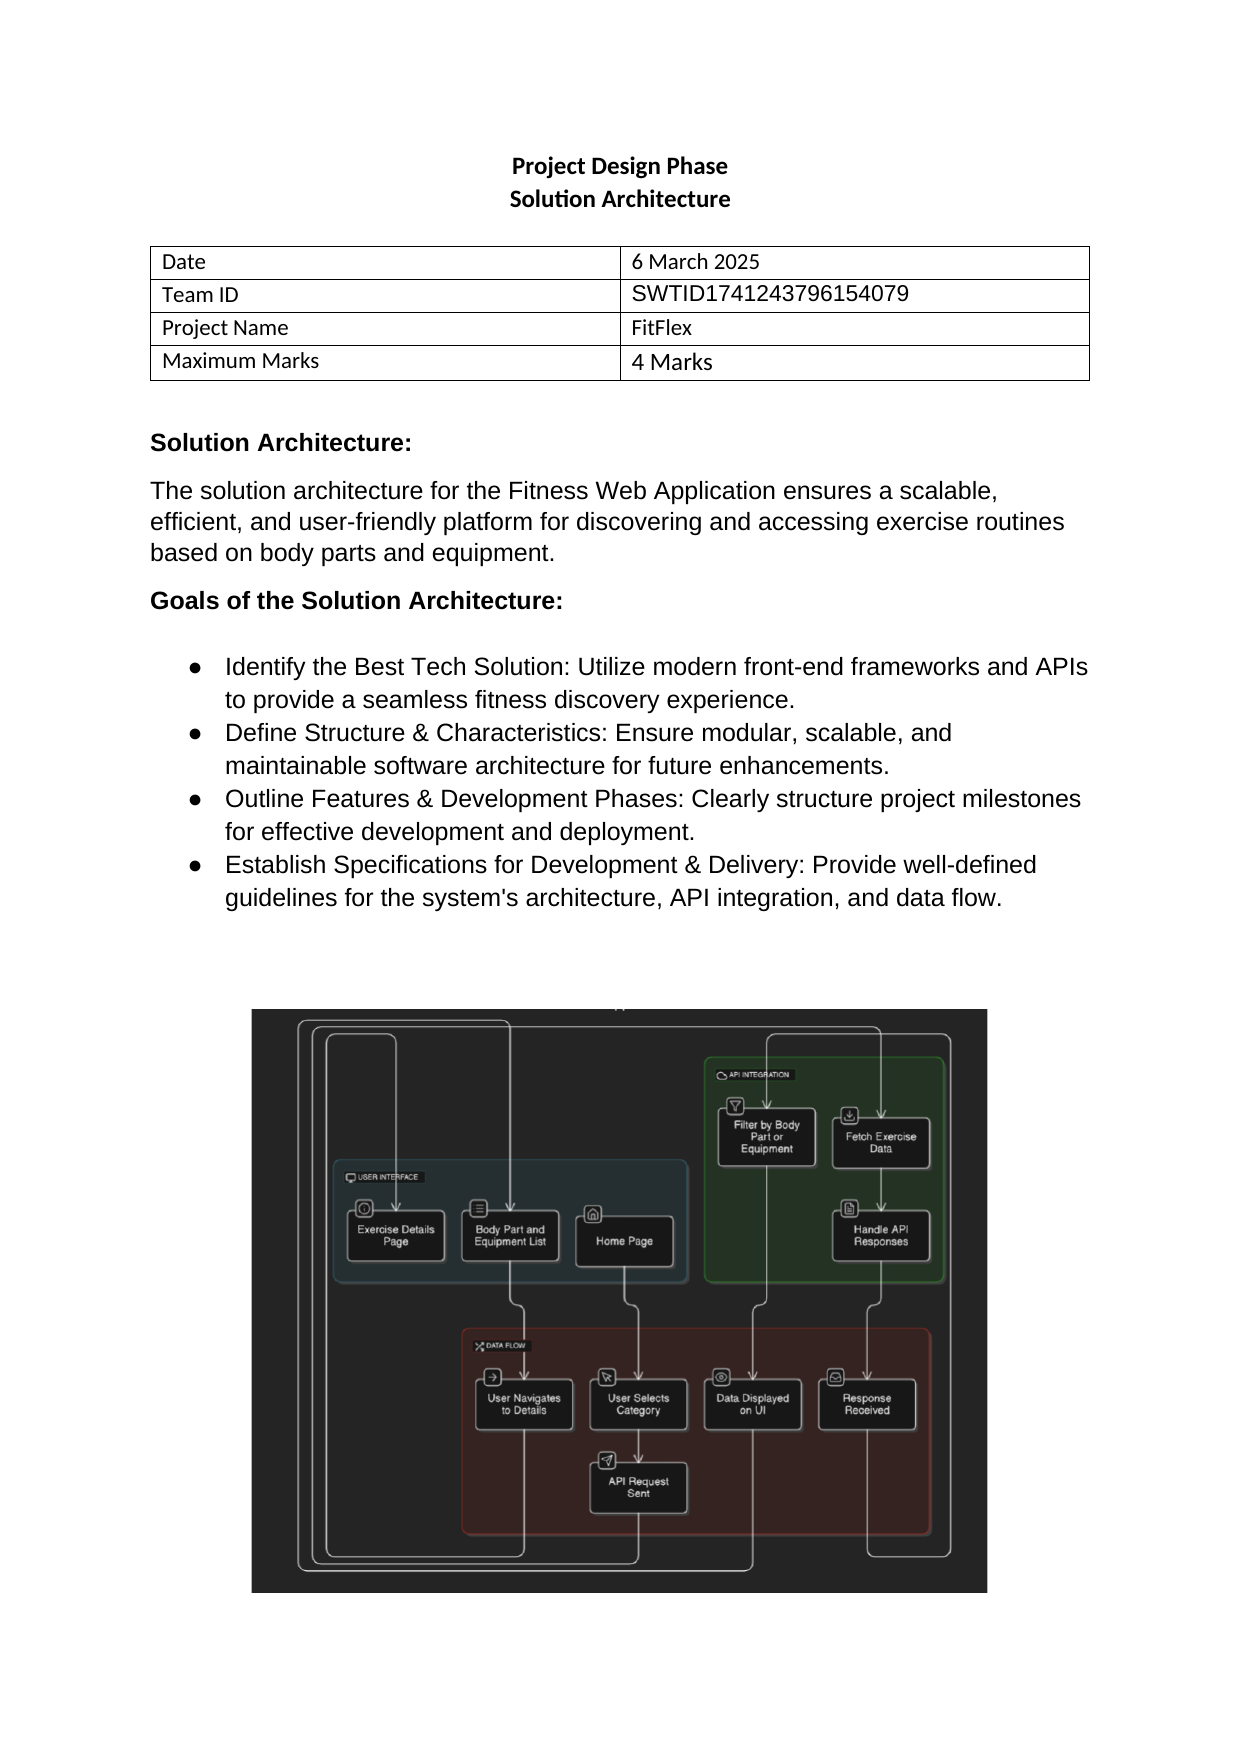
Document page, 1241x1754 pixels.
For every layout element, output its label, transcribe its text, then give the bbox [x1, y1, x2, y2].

text The solution architecture for the Fitness Web Application ensures a scalable, efficient, and user-friendly platform for discovering and accessing exercise routines based on body parts and equipment. [150, 476, 1090, 567]
table_header Date [151, 247, 620, 279]
table_cell 4 Marks [621, 346, 1089, 380]
list Establish Specifications for Development & Delivery: Provide well-defined guidelines for the system's architecture, API integration, and data flow. [187, 850, 1090, 912]
table_cell SWTID1741243796154079 [621, 280, 1089, 312]
table_cell Maximum Marks [151, 346, 620, 380]
table_cell Team ID [151, 280, 620, 312]
list Identify the Best Tech Solution: Utilize modern front-end frameworks and APIs to provide a seamless fitness discovery experience. [187, 652, 1090, 713]
list Outline Features & Development Phases: Clearly structure project milestones for effective development and deployment. [187, 784, 1090, 846]
table_cell Project Name [151, 313, 620, 345]
table_cell FitFlex [621, 313, 1089, 345]
picture [251, 1009, 988, 1593]
text Solution Architecture [150, 183, 1090, 213]
text Solution Architecture: [150, 428, 1090, 457]
text Goals of the Solution Architecture: [150, 586, 1090, 614]
text Project Design Phase [150, 150, 1090, 181]
table_header 6 March 2025 [621, 247, 1089, 279]
list Define Structure & Characteristics: Ensure modular, scalable, and maintainable software architecture for future enhancements. [187, 718, 1090, 779]
